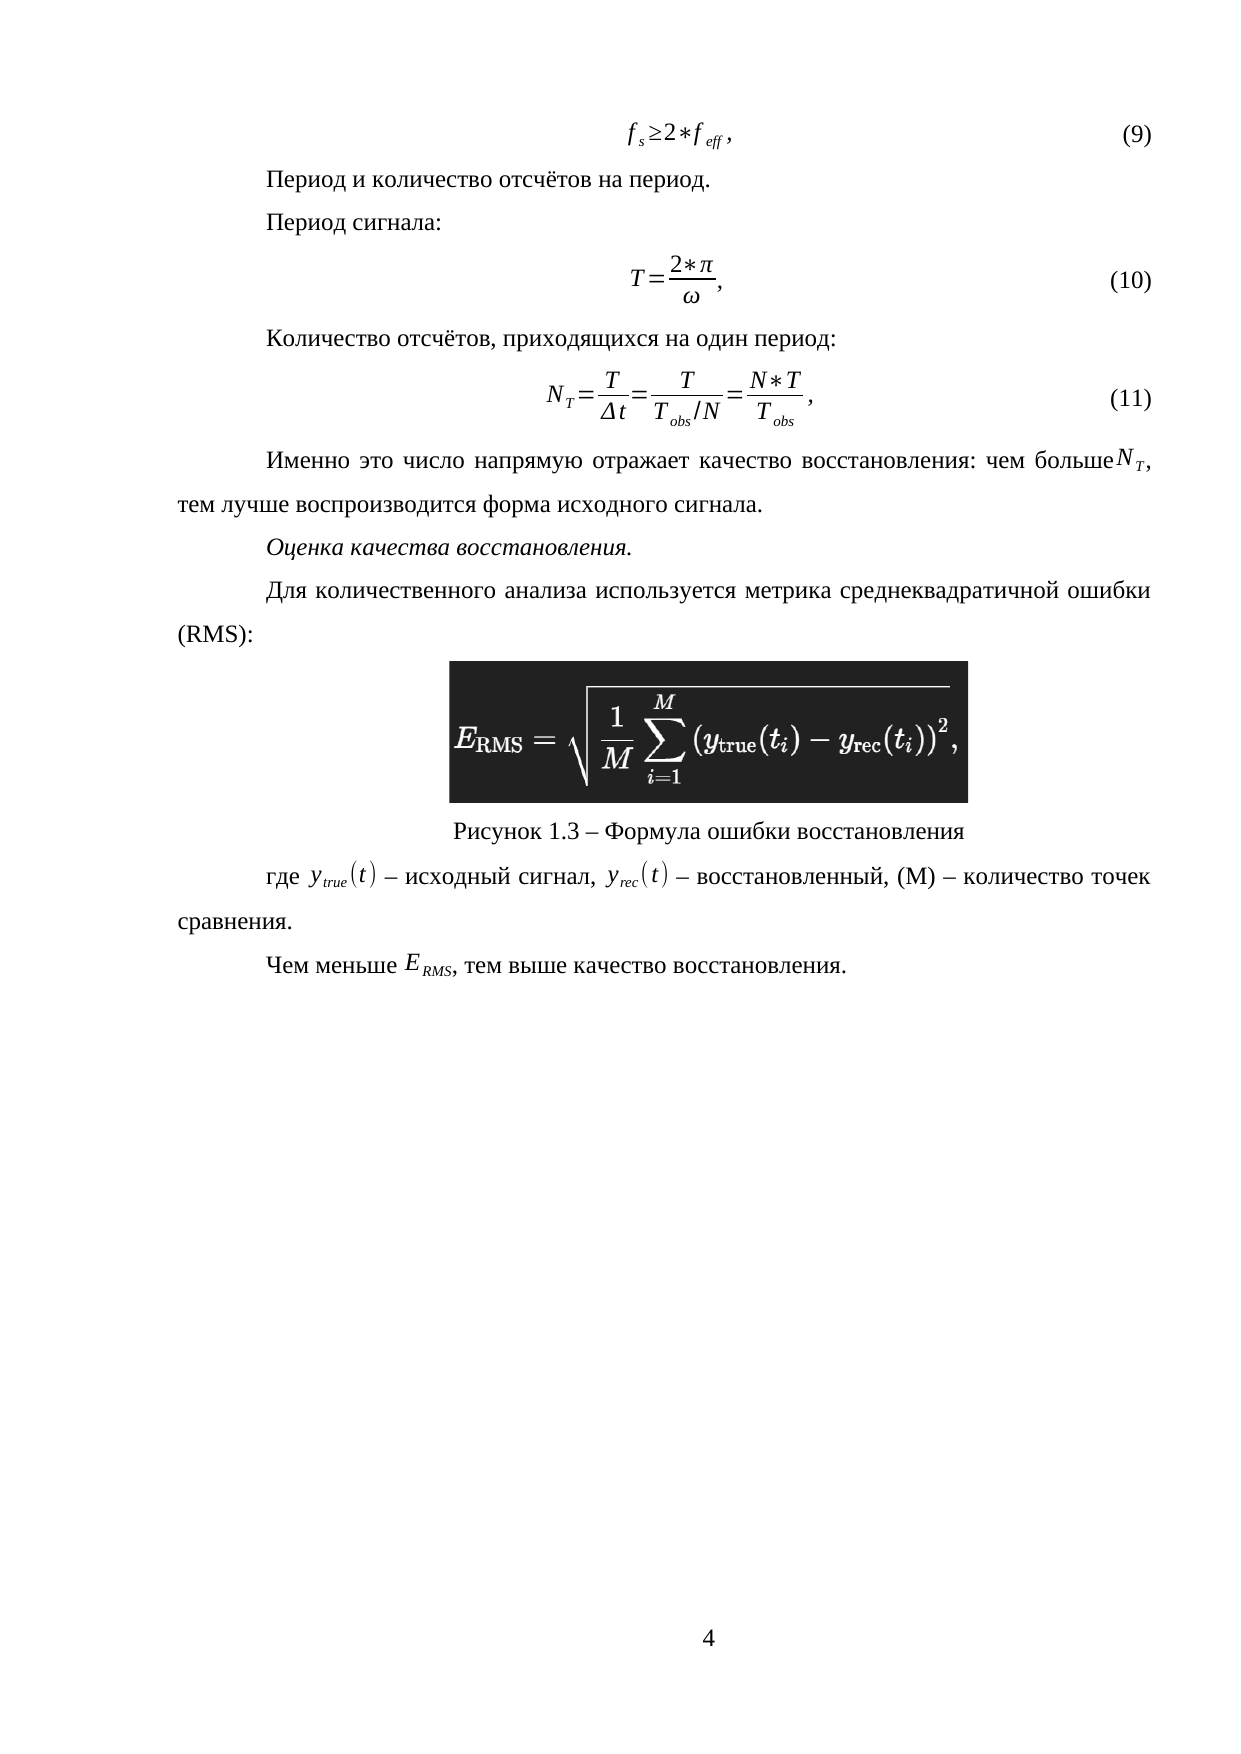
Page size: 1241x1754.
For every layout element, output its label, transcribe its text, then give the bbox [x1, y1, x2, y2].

text Оценка качества восстановления. [177, 532, 1152, 561]
text Количество отсчётов, приходящихся на один период: [177, 323, 1152, 352]
text где – исходный сигнал, – восстановленный, (M) – количество точек сравнения. [177, 859, 1152, 934]
text Именно это число напрямую отражает качество восстановления: чем больше, тем лучше воспроизводится форма исходного сигнала. [177, 444, 1152, 518]
picture [449, 661, 969, 803]
text (11) [177, 367, 1152, 429]
text Период и количество отсчётов на период. [177, 164, 1152, 193]
text , (10) [177, 250, 1152, 309]
text Период сигнала: [177, 207, 1152, 236]
text Рисунок 1.3 – Формула ошибки восстановления [177, 816, 1152, 845]
text (9) [177, 118, 1152, 149]
text Для количественного анализа используется метрика среднеквадратичной ошибки (RMS): [177, 576, 1152, 647]
text Чем меньше , тем выше качество восстановления. [177, 949, 1152, 980]
